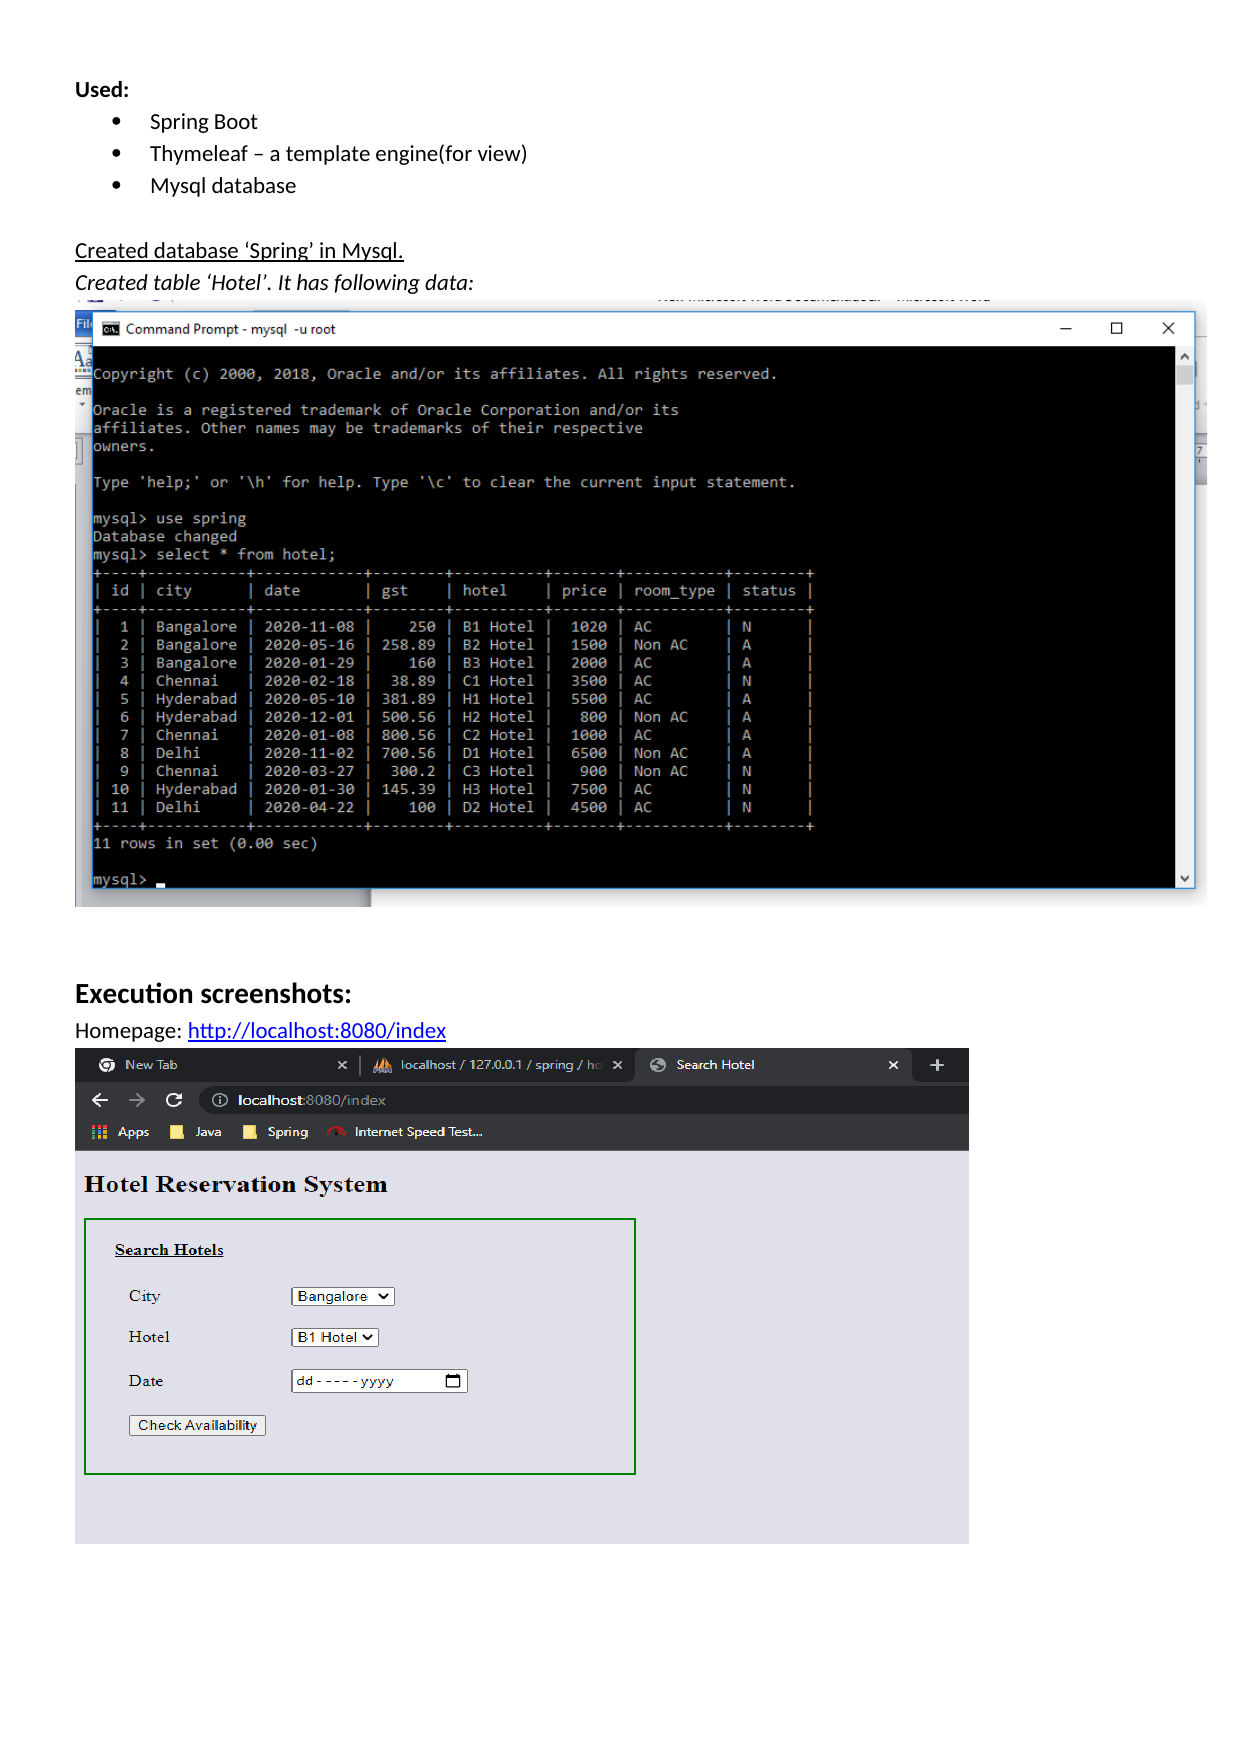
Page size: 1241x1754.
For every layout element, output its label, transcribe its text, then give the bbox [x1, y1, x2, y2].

text Created database ‘Spring’ in Mysql. [75, 236, 1165, 264]
list Mysql database [112, 172, 1165, 199]
text Used: [75, 75, 1165, 103]
picture [75, 1048, 969, 1544]
text Homepage: http://localhost:8080/index [75, 1016, 1165, 1044]
list Thymeleaf – a template engine(for view) [112, 139, 1165, 167]
text Execution screenshots: [75, 975, 1165, 1011]
picture [75, 300, 1208, 907]
list Spring Boot [112, 107, 1165, 135]
text Created table ‘Hotel’. It has following data: [75, 268, 1165, 296]
